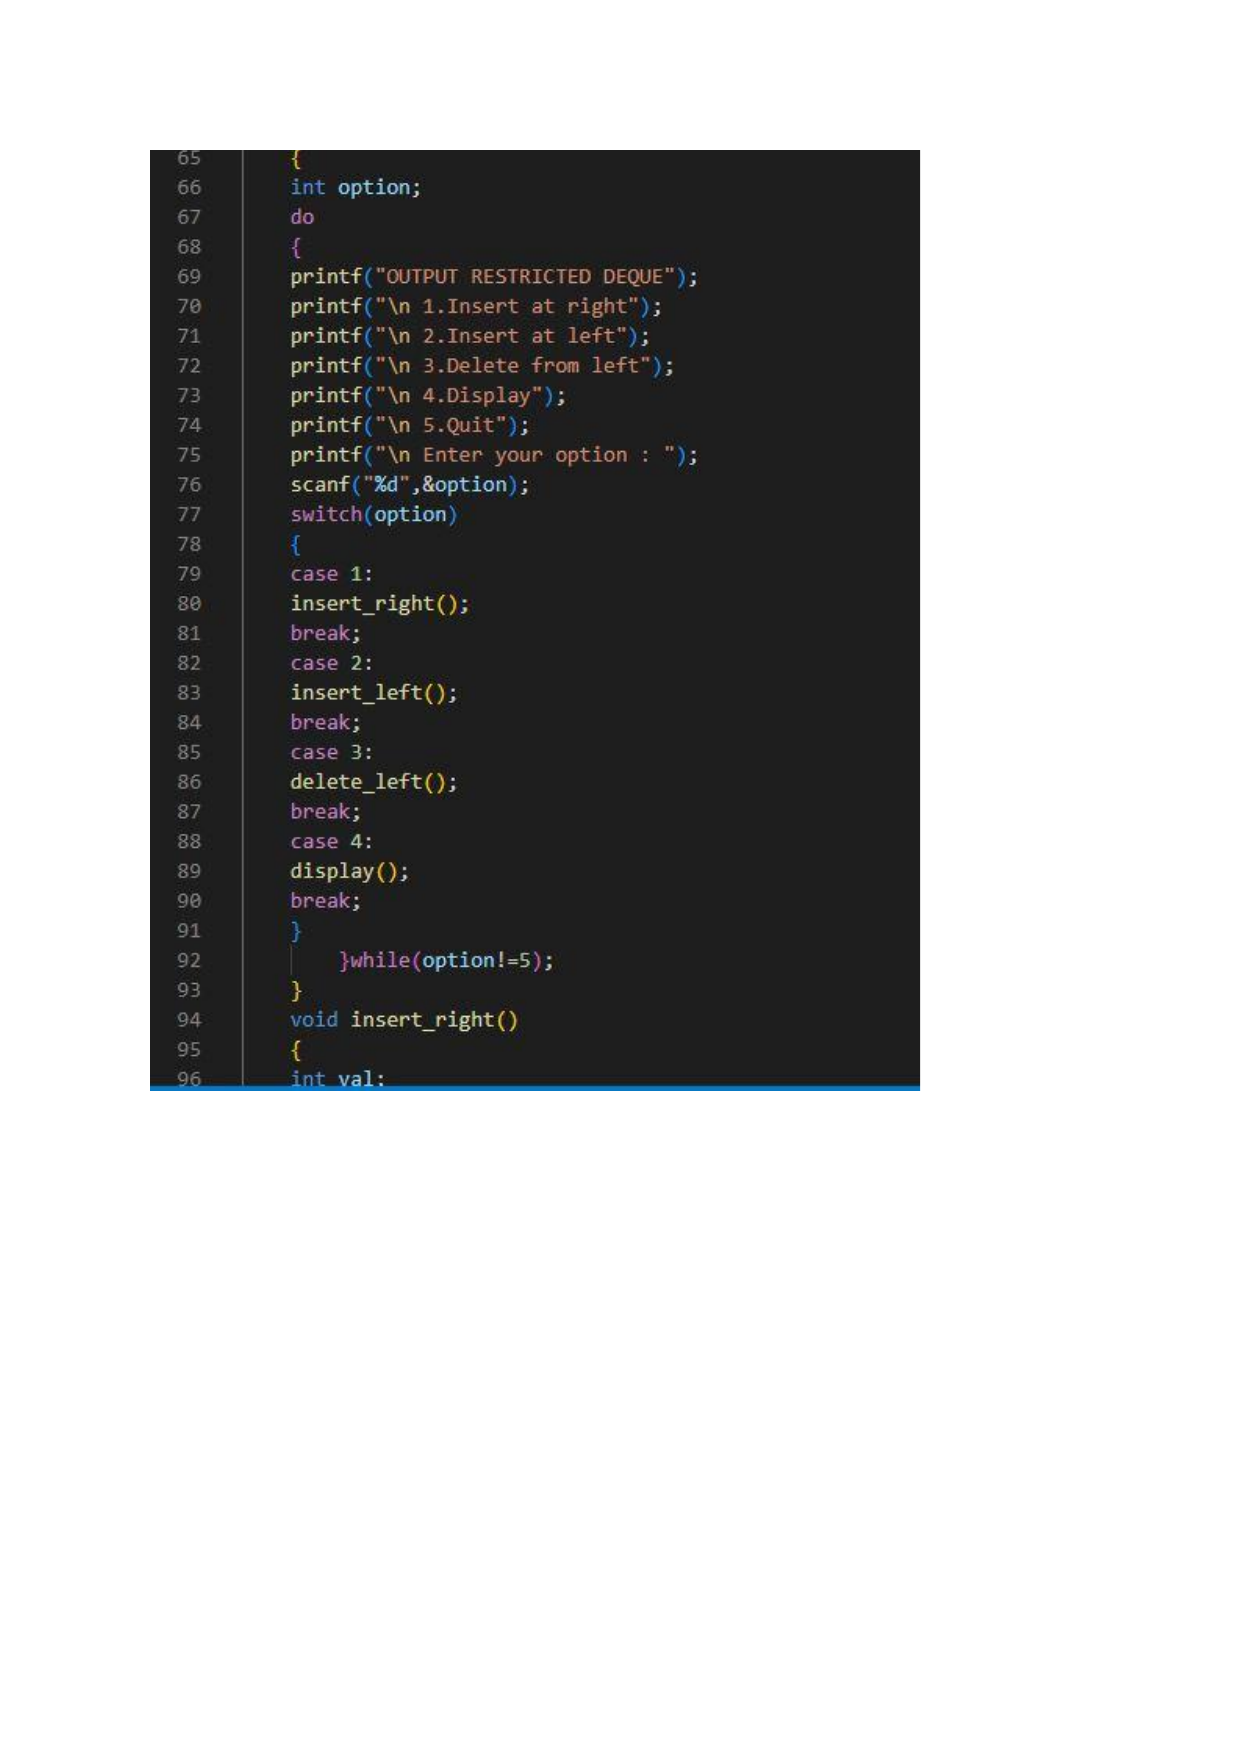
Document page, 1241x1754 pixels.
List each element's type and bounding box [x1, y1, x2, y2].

picture [150, 150, 921, 1091]
